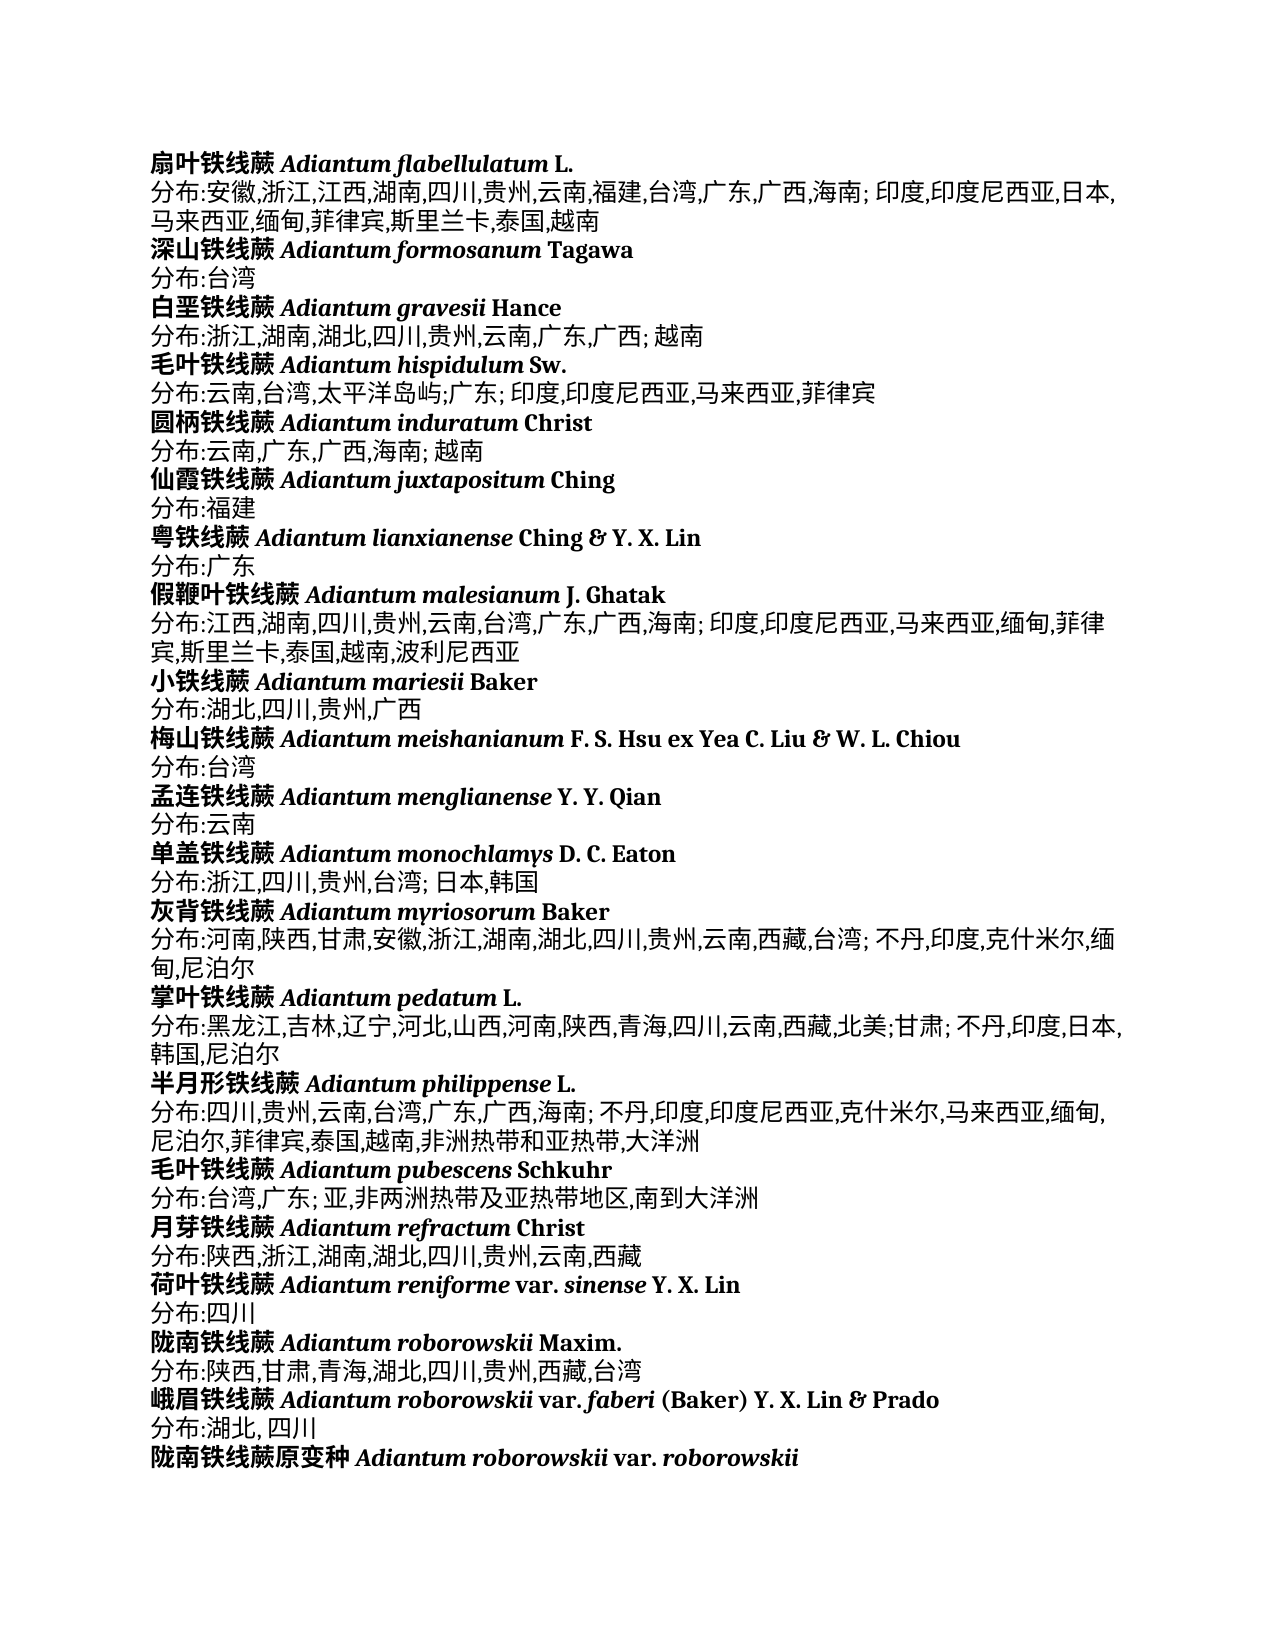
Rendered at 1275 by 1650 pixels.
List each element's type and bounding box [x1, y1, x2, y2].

text [150, 150, 1125, 1472]
